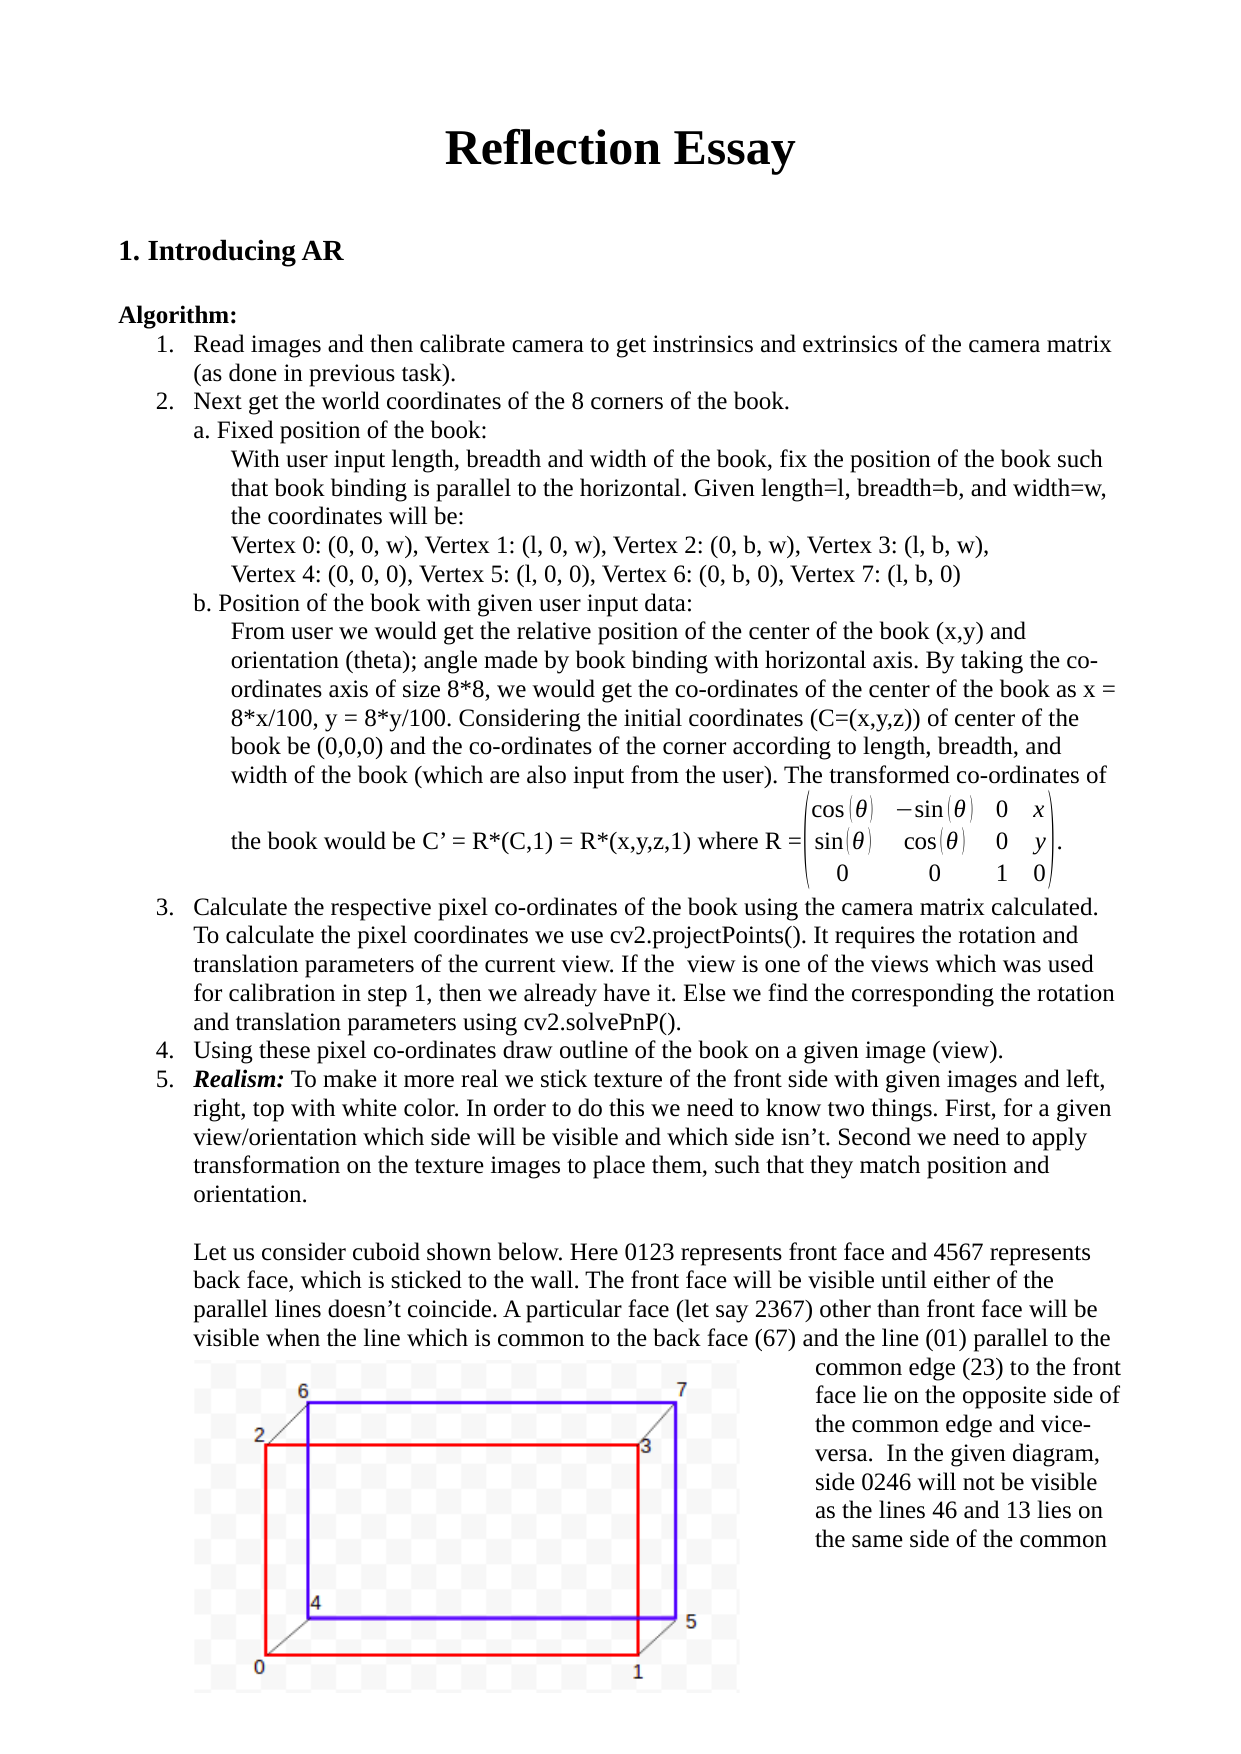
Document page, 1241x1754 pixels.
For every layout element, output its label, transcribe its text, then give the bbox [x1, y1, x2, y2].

text From user we would get the relative position of the center of the book (x,y) and orientation (theta); angle made by book binding with horizontal axis. By taking the co-ordinates axis of size 8*8, we would get the co-ordinates of the center of the book as x = 8*x/100, y = 8*y/100. Considering the initial coordinates (C=(x,y,z)) of center of the book be (0,0,0) and the co-ordinates of the corner according to length, breadth, and width of the book (which are also input from the user). The transformed co-ordinates of the book would be C’ = R*(C,1) = R*(x,y,z,1) where R =. [231, 616, 1122, 892]
list Calculate the respective pixel co-ordinates of the book using the camera matrix calculated. To calculate the pixel coordinates we use cv2.projectPoints(). It requires the rotation and translation parameters of the current view. If the view is one of the views which was used for calibration in step 1, then we already have it. Else we find the corresponding the rotation and translation parameters using cv2.solvePnP(). [156, 892, 1122, 1035]
text Vertex 4: (0, 0, 0), Vertex 5: (l, 0, 0), Vertex 6: (0, b, 0), Vertex 7: (l, b, 0) [231, 559, 1122, 588]
list Using these pixel co-ordinates draw outline of the book on a given image (view). [156, 1035, 1122, 1064]
picture [194, 1360, 740, 1693]
text With user input length, breadth and width of the book, fix the position of the book such that book binding is parallel to the horizontal. Given length=l, breadth=b, and width=w, the coordinates will be: [231, 444, 1122, 530]
text a. Fixed position of the book: [193, 415, 1122, 444]
list Next get the world coordinates of the 8 corners of the book. [156, 386, 1122, 415]
list Read images and then calibrate camera to get instrinsics and extrinsics of the camera matrix (as done in previous task). [156, 329, 1122, 386]
text Vertex 0: (0, 0, w), Vertex 1: (l, 0, w), Vertex 2: (0, b, w), Vertex 3: (l, b, w), [231, 530, 1122, 559]
text b. Position of the book with given user input data: [193, 588, 1122, 616]
text 1. Introducing AR [118, 233, 1122, 267]
text Algorithm: [118, 300, 1122, 329]
text Reflection Essay [118, 118, 1122, 176]
list Realism: To make it more real we stick texture of the front side with given images and left, right, top with white color. In order to do this we need to know two things. First, for a given view/orientation which side will be visible and which side isn’t. Second we need to apply transformation on the texture images to place them, such that they match position and orientation. [156, 1064, 1122, 1208]
